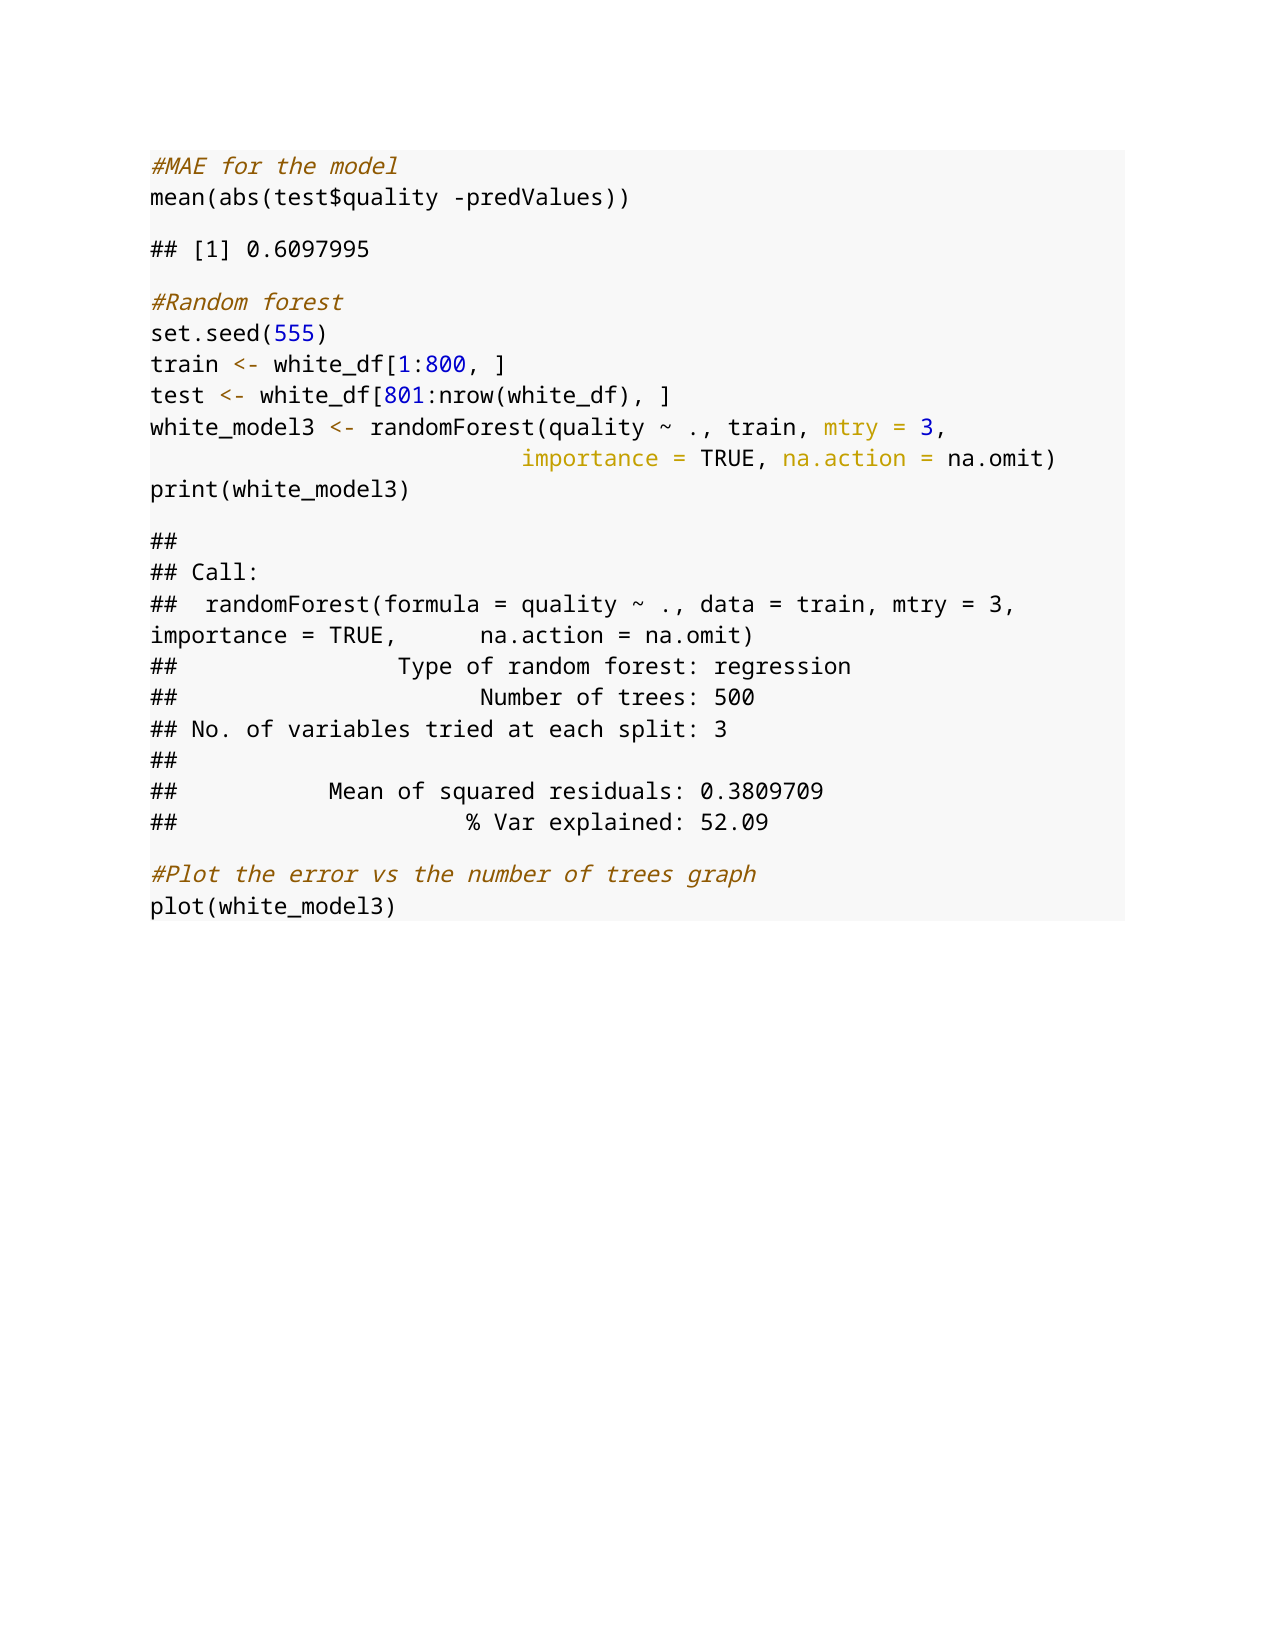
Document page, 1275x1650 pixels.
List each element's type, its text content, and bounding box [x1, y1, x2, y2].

text ## [1] 0.6097995 [150, 233, 1125, 264]
text #Random forest set.seed(555) train <- white_df[1:800, ] test <- white_df[801:nrow(white_df), ] white_model3 <- randomForest(quality ~ ., train, mtry = 3, importance = TRUE, na.action = na.omit) print(white_model3) [329, 285, 1125, 504]
text ## ## Call: ## randomForest(formula = quality ~ ., data = train, mtry = 3, importance = TRUE, na.action = na.omit) ## Type of random forest: regression ## Number of trees: 500 ## No. of variables tried at each split: 3 ## ## Mean of squared residuals: 0.3809709 ## % Var explained: 52.09 [150, 525, 1125, 837]
text #Plot the error vs the number of trees graph plot(white_model3) [150, 858, 1125, 921]
text #calculate MAE predValues <- predict(white_model1,test) #MAE for the model mean(abs(test$quality -predValues)) [397, 150, 1125, 212]
